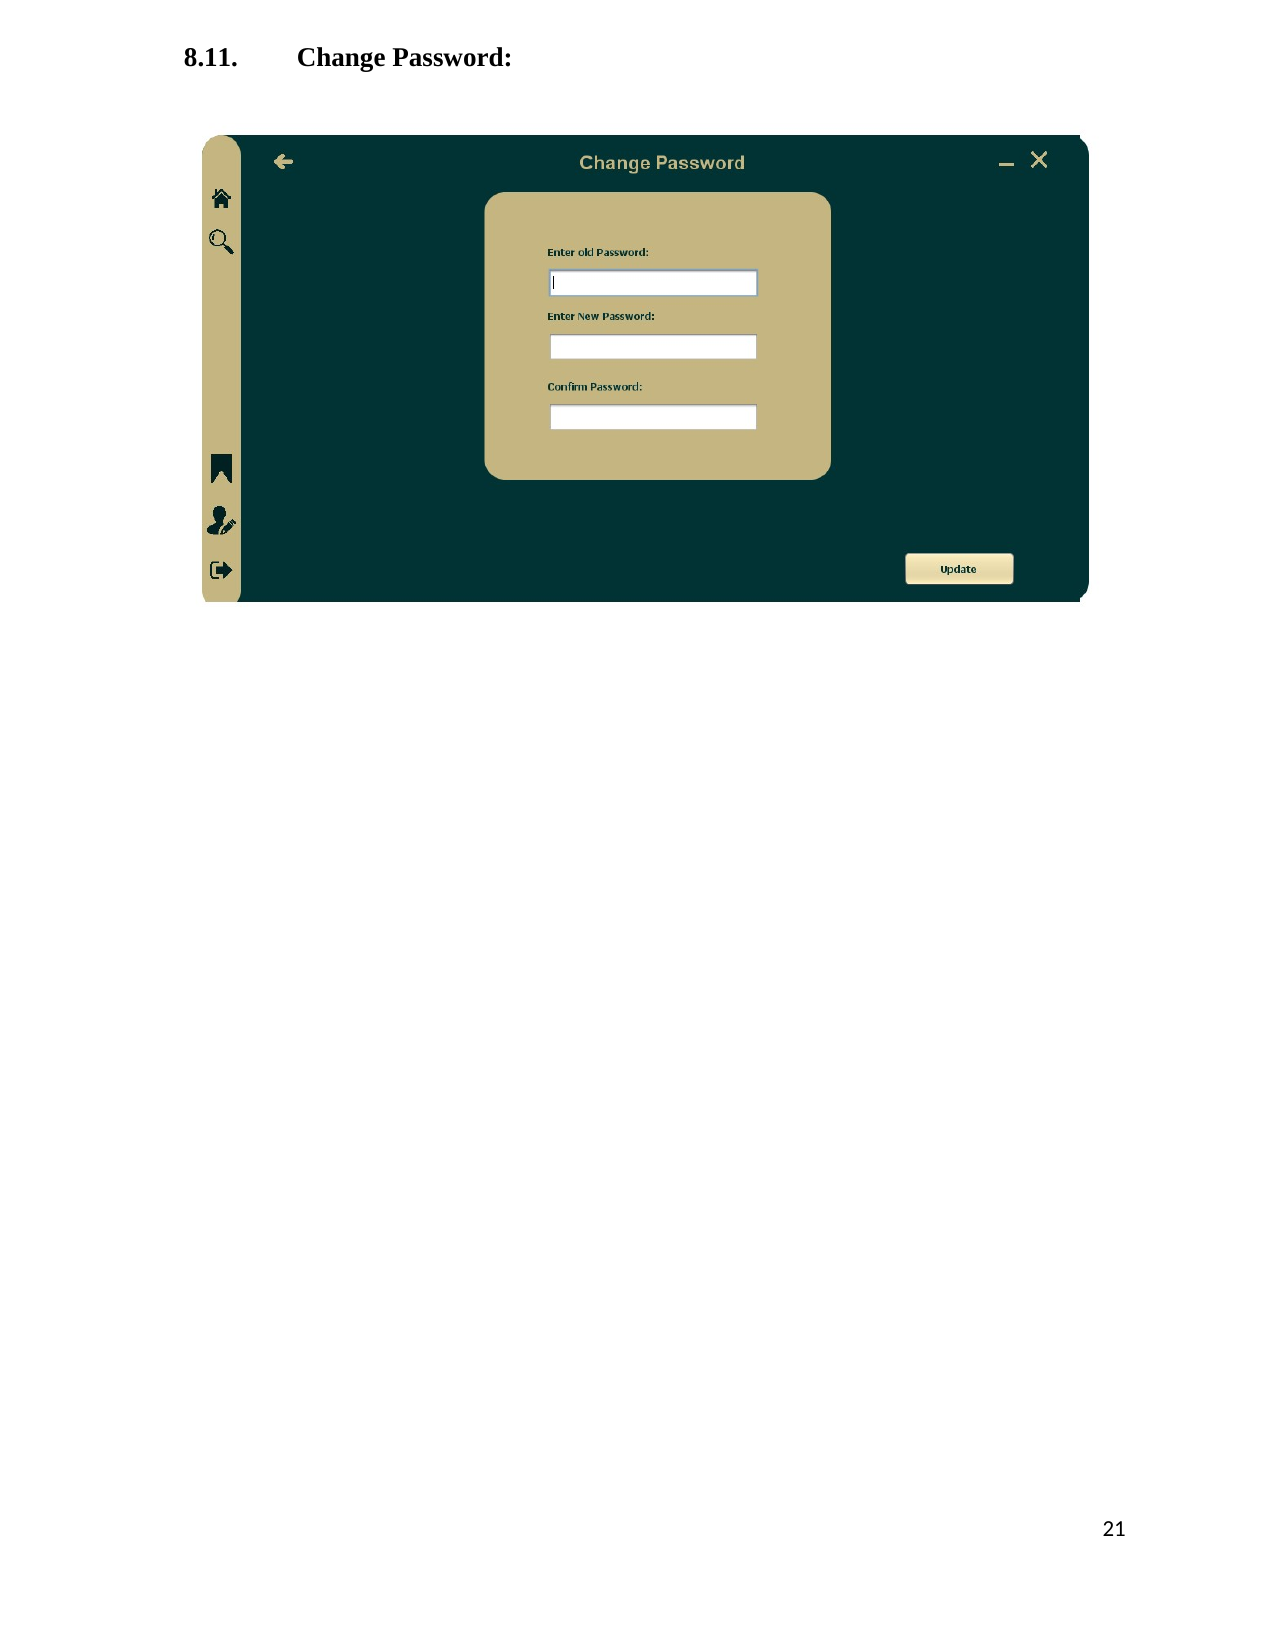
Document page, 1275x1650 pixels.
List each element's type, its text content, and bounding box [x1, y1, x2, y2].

picture [156, 83, 1132, 616]
subtitle 8.11. Change Password: [150, 41, 1125, 72]
